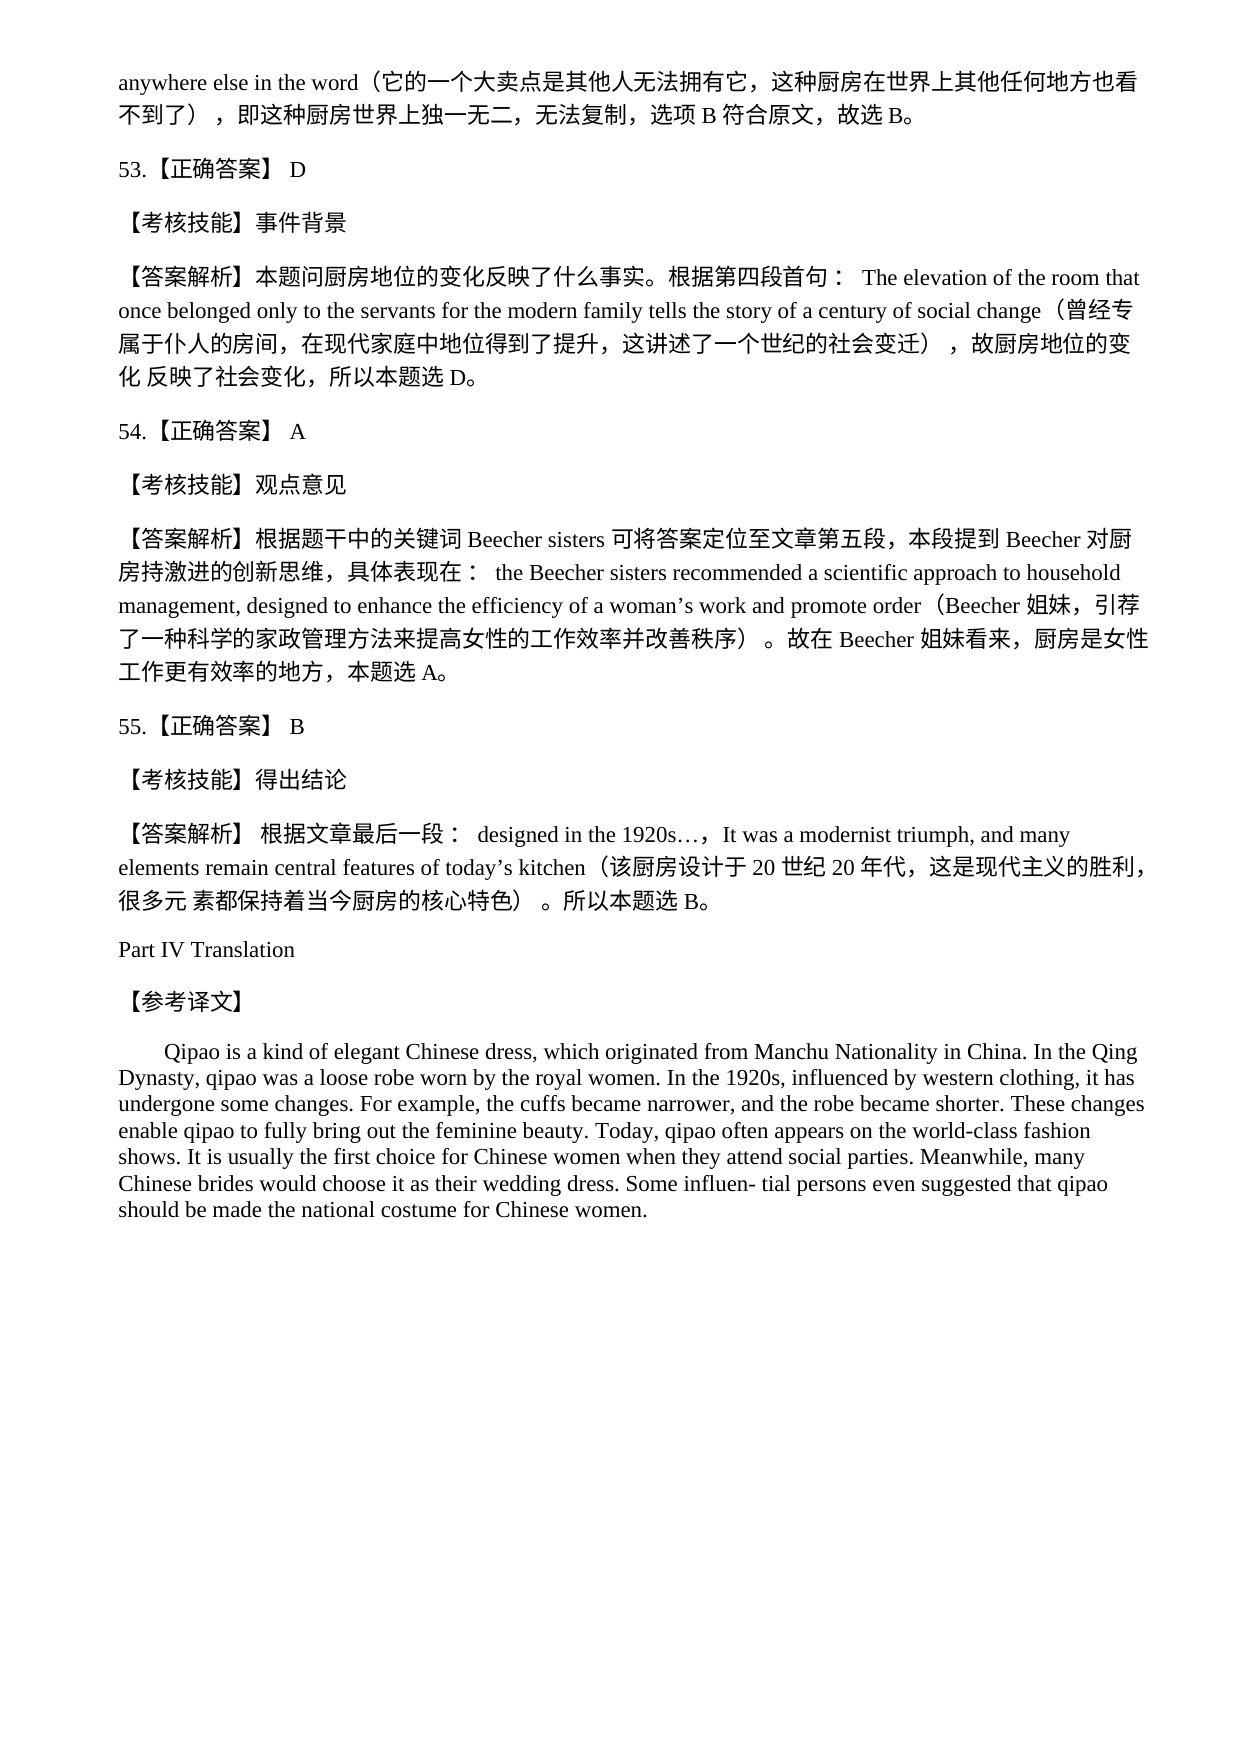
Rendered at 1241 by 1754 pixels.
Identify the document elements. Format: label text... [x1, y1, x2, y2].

text 【考核技能】事件背景 [118, 205, 1152, 238]
text anywhere else in the word（它的一个大卖点是其他人无法拥有它，这种厨房在世界上其他任何地方也看 不到了） ，即这种厨房世界上独一无二，无法复制，选项 B 符合原文，故选 B。 [118, 64, 1152, 130]
text 【参考译文】 [118, 984, 1152, 1017]
text 53.【正确答案】 D [118, 151, 1152, 184]
text 55.【正确答案】 B [118, 708, 1152, 741]
text 【考核技能】观点意见 [118, 467, 1152, 500]
text 54.【正确答案】 A [118, 413, 1152, 446]
text 【答案解析】本题问厨房地位的变化反映了什么事实。根据第四段首句 ： The elevation of the room that once belonged only to the servants for the modern family tells the story of a century of social change（曾经专属于仆人的房间，在现代家庭中地位得到了提升，这讲述了一个世纪的社会变迁） ，故厨房地位的变化 反映了社会变化，所以本题选 D。 [118, 259, 1152, 392]
text 【答案解析】根据题干中的关键词 Beecher sisters 可将答案定位至文章第五段，本段提到 Beecher 对厨房持激进的创新思维，具体表现在 ： the Beecher sisters recommended a scientific approach to household management, designed to enhance the efficiency of a woman’s work and promote order（Beecher 姐妹，引荐 了一种科学的家政管理方法来提高女性的工作效率并改善秩序） 。故在 Beecher 姐妹看来，厨房是女性 工作更有效率的地方，本题选 A。 [118, 521, 1152, 687]
text 【考核技能】得出结论 [118, 762, 1152, 795]
text Qipao is a kind of elegant Chinese dress, which originated from Manchu Nationality in China. In the Qing Dynasty, qipao was a loose robe worn by the royal women. In the 1920s, influenced by western clothing, it has undergone some changes. For example, the cuffs became narrower, and the robe became shorter. These changes enable qipao to fully bring out the feminine beauty. Today, qipao often appears on the world-class fashion shows. It is usually the first choice for Chinese women when they attend social parties. Meanwhile, many Chinese brides would choose it as their wedding dress. Some influen- tial persons even suggested that qipao should be made the national costume for Chinese women. [118, 1038, 1152, 1222]
text 【答案解析】 根据文章最后一段 ： designed in the 1920s…，It was a modernist triumph, and many elements remain central features of today’s kitchen（该厨房设计于 20 世纪 20 年代，这是现代主义的胜利，很多元 素都保持着当今厨房的核心特色） 。所以本题选 B。 [118, 816, 1152, 916]
text Part IV Translation [118, 937, 1152, 963]
